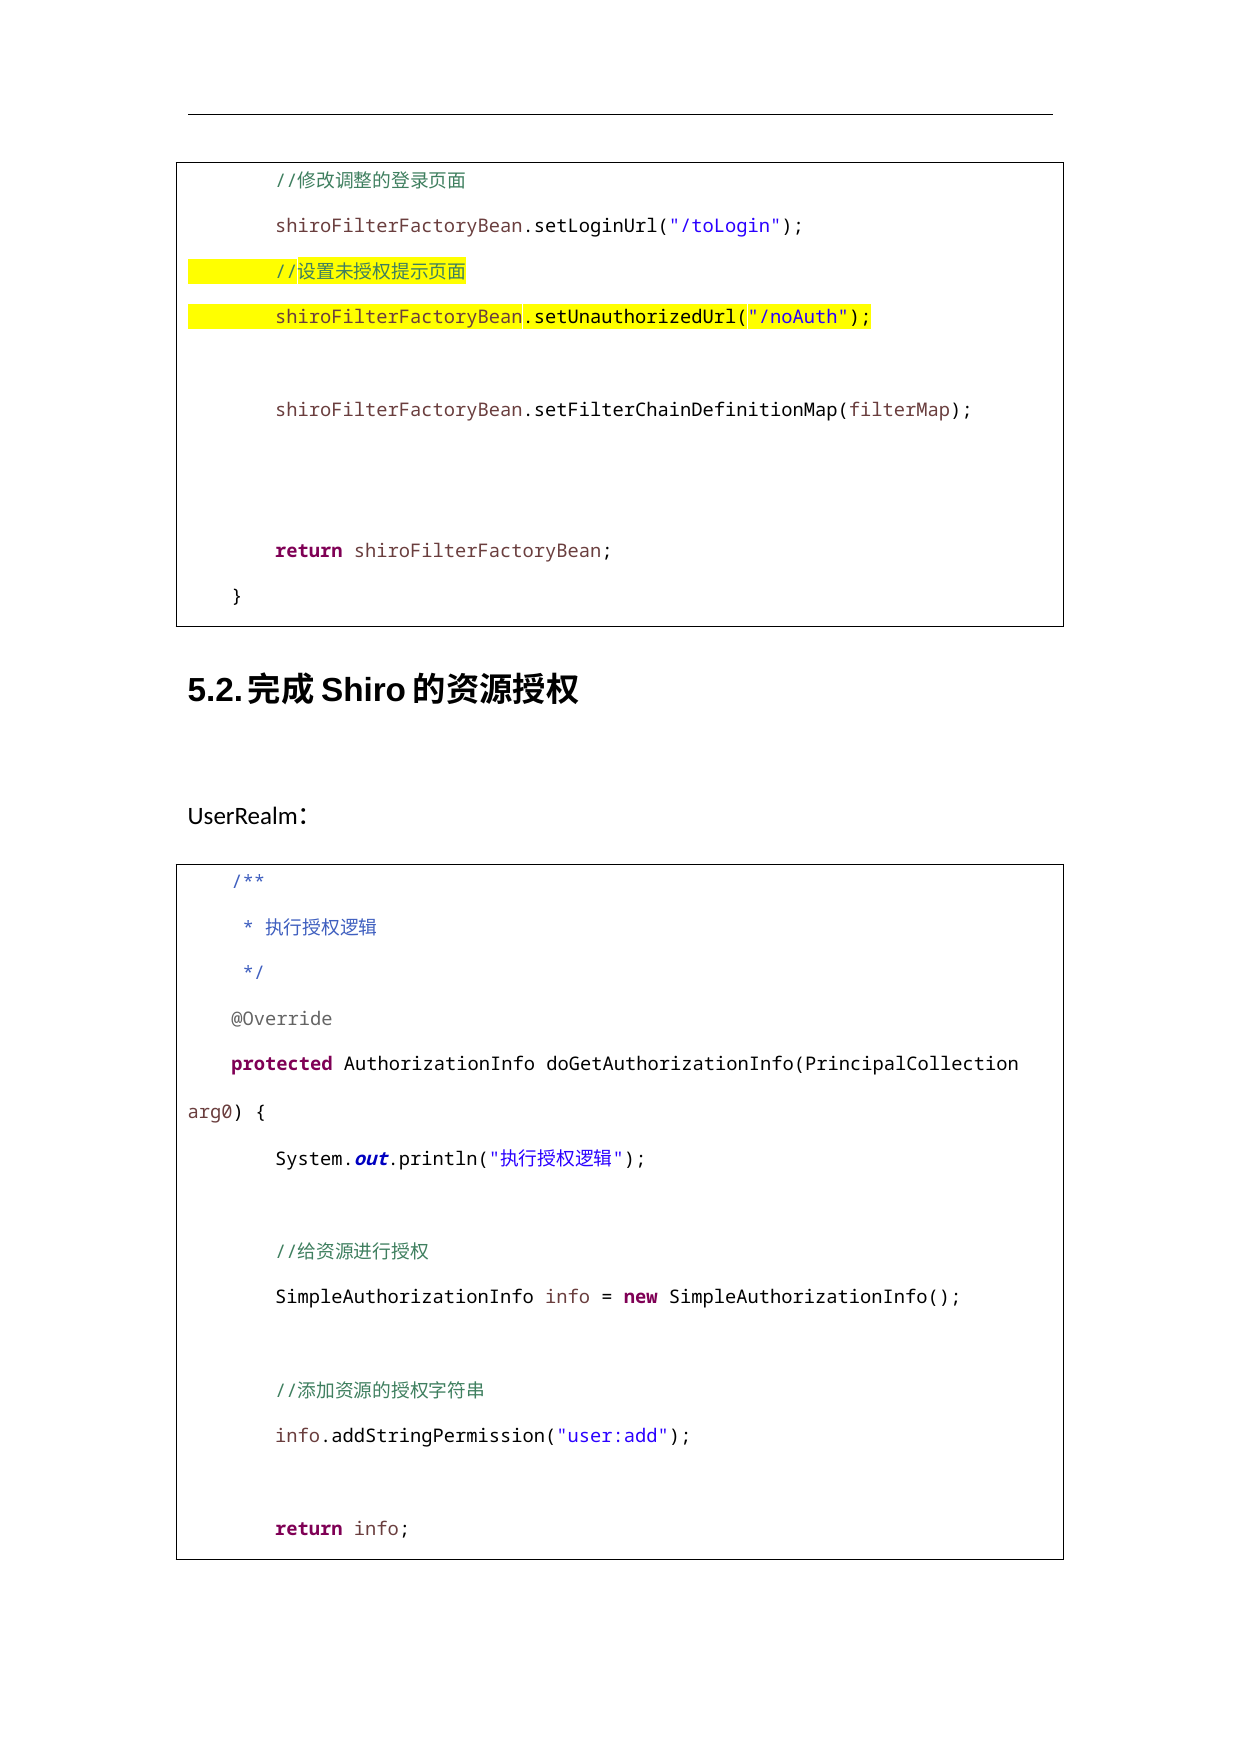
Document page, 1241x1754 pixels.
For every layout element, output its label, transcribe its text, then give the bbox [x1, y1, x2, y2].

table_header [177, 163, 1063, 626]
text UserRealm： [187, 781, 1053, 846]
subtitle 完成Shiro的资源授权 [187, 654, 1053, 719]
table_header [177, 865, 1063, 1559]
